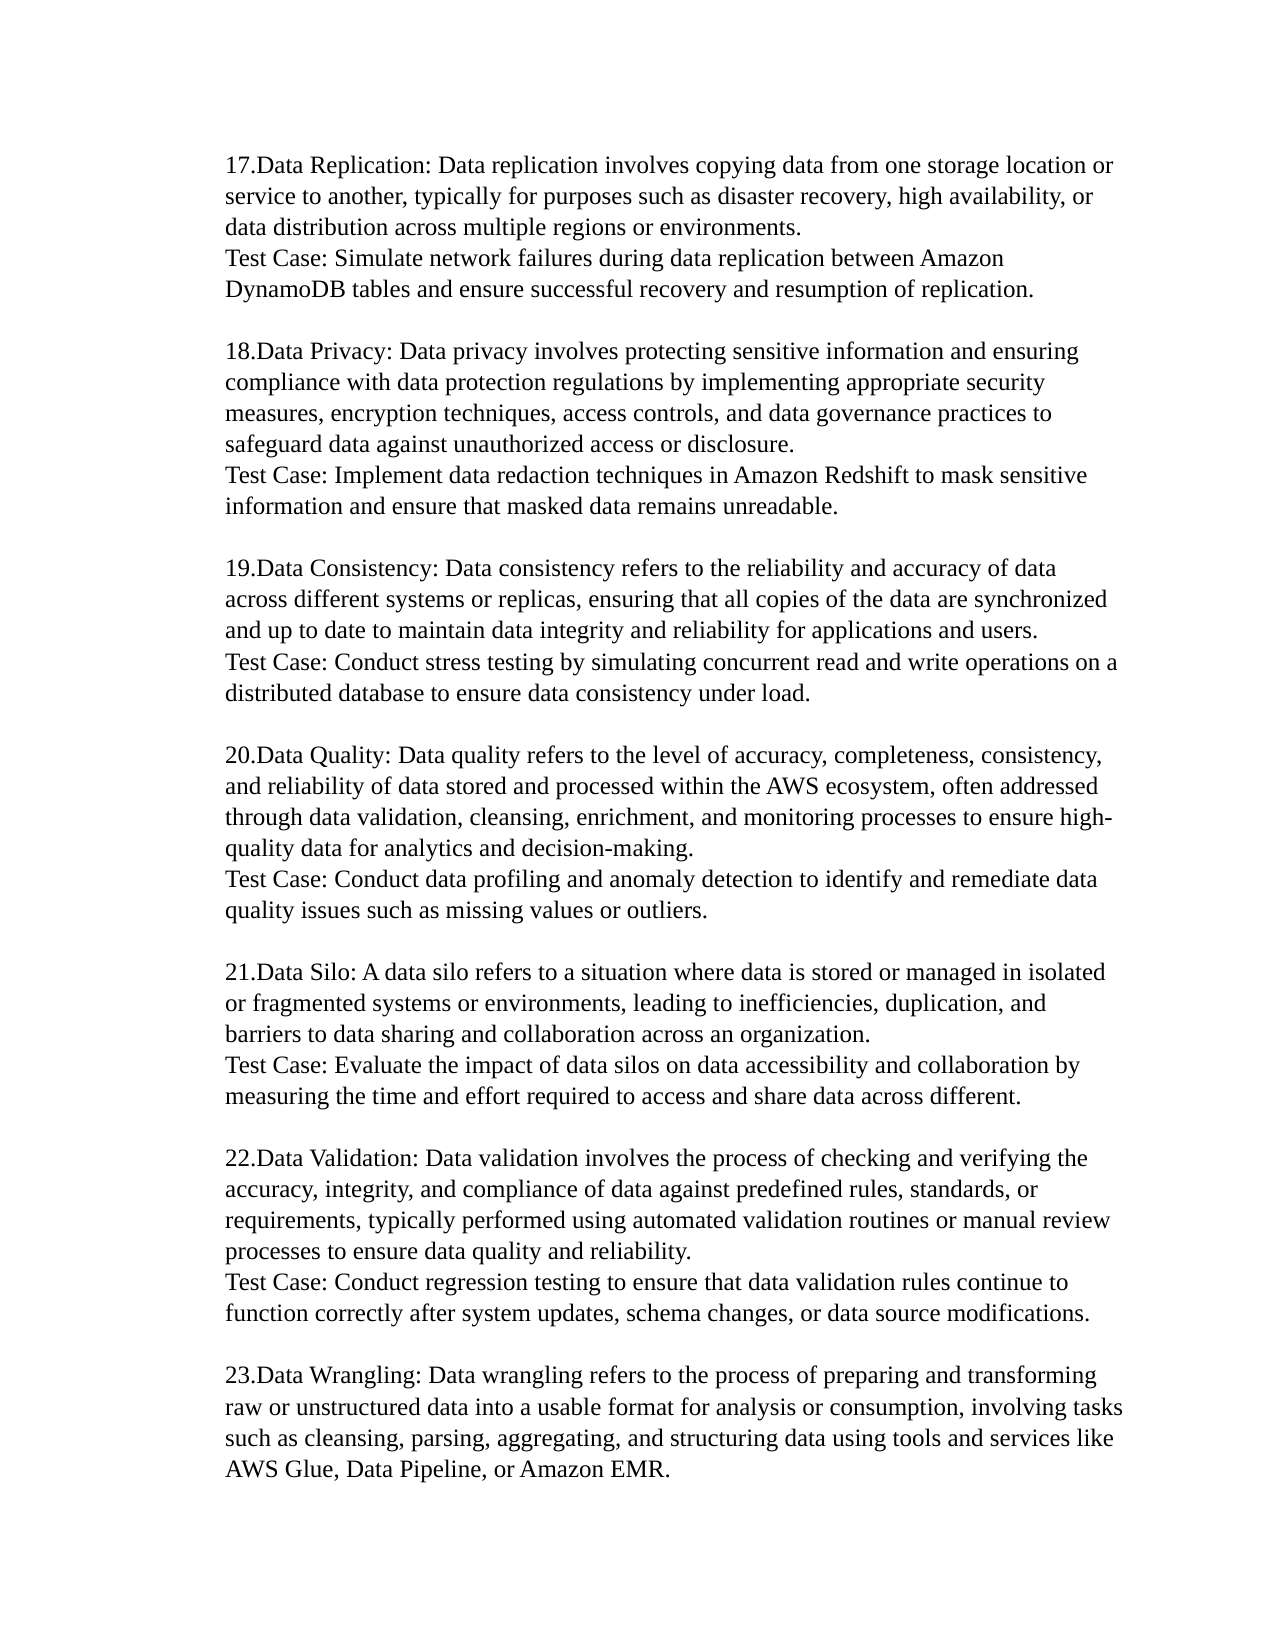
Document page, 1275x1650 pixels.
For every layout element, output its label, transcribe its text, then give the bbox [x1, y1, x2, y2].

list 23.Data Wrangling: Data wrangling refers to the process of preparing and transforming raw or unstructured data into a usable format for analysis or consumption, involving tasks such as cleansing, parsing, aggregating, and structuring data using tools and services like AWS Glue, Data Pipeline, or Amazon EMR. [225, 1361, 1125, 1482]
list 17.Data Replication: Data replication involves copying data from one storage location or service to another, typically for purposes such as disaster recovery, high availability, or data distribution across multiple regions or environments. [225, 150, 1125, 241]
list Test Case: Implement data redaction techniques in Amazon Redshift to mask sensitive information and ensure that masked data remains unreadable. [225, 460, 1125, 520]
list 20.Data Quality: Data quality refers to the level of accuracy, completeness, consistency, and reliability of data stored and processed within the AWS ecosystem, often addressed through data validation, cleansing, enrichment, and monitoring processes to ensure high-quality data for analytics and decision-making. [225, 740, 1125, 862]
list Test Case: Simulate network failures during data replication between Amazon DynamoDB tables and ensure successful recovery and resumption of replication. [225, 243, 1125, 303]
list Test Case: Conduct data profiling and anomaly detection to identify and remediate data quality issues such as missing values or outliers. [225, 864, 1125, 924]
list Test Case: Conduct stress testing by simulating concurrent read and write operations on a distributed database to ensure data consistency under load. [225, 647, 1125, 706]
list Test Case: Conduct regression testing to ensure that data validation rules continue to function correctly after system updates, schema changes, or data source modifications. [225, 1267, 1125, 1327]
list 22.Data Validation: Data validation involves the process of checking and verifying the accuracy, integrity, and compliance of data against predefined rules, standards, or requirements, typically performed using automated validation routines or manual review processes to ensure data quality and reliability. [225, 1143, 1125, 1265]
list 18.Data Privacy: Data privacy involves protecting sensitive information and ensuring compliance with data protection regulations by implementing appropriate security measures, encryption techniques, access controls, and data governance practices to safeguard data against unauthorized access or disclosure. [225, 336, 1125, 458]
list 19.Data Consistency: Data consistency refers to the reliability and accuracy of data across different systems or replicas, ensuring that all copies of the data are synchronized and up to date to maintain data integrity and reliability for applications and users. [225, 553, 1125, 644]
list 21.Data Silo: A data silo refers to a situation where data is stored or managed in isolated or fragmented systems or environments, leading to inefficiencies, duplication, and barriers to data sharing and collaboration across an organization. [225, 957, 1125, 1048]
list Test Case: Evaluate the impact of data silos on data accessibility and collaboration by measuring the time and effort required to access and share data across different. [225, 1050, 1125, 1110]
